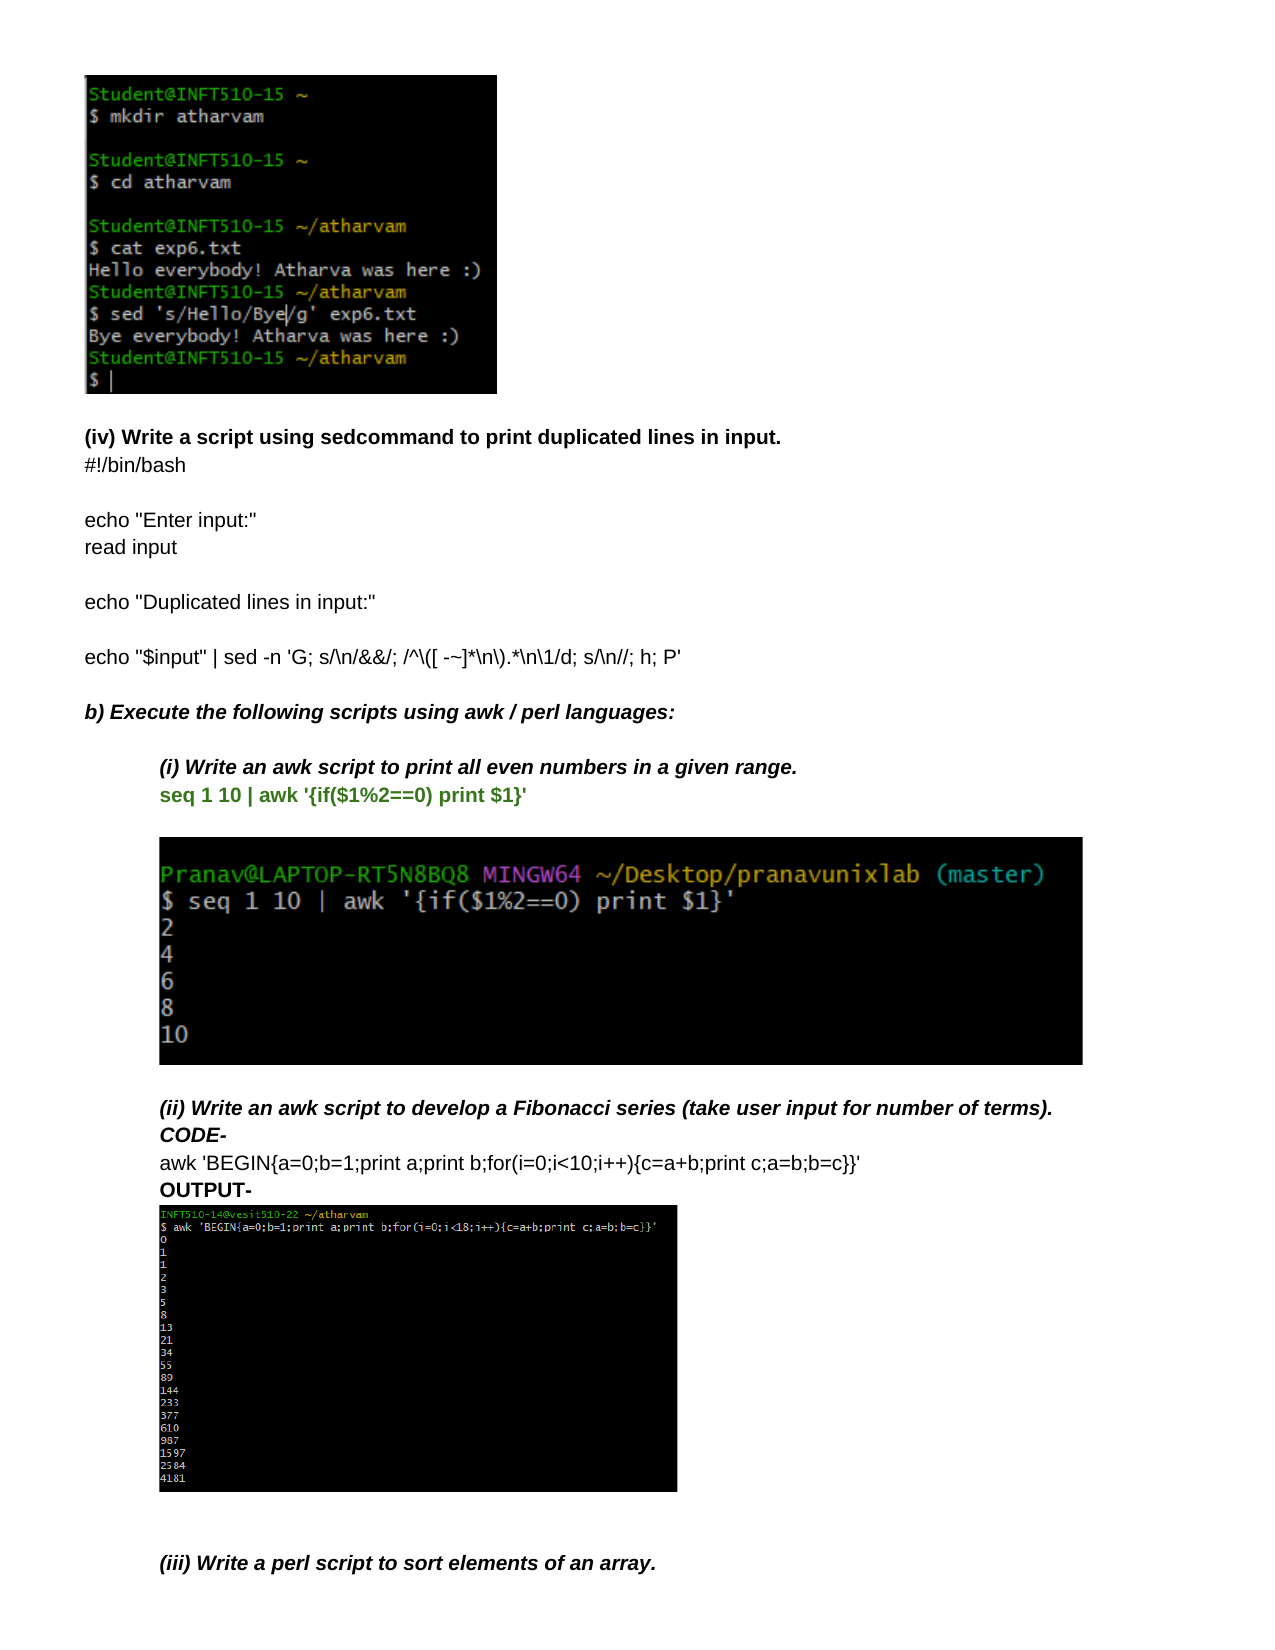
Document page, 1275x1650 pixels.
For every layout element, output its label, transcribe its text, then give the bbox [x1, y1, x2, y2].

text (iv) Write a script using sedcommand to print duplicated lines in input. [84, 425, 1219, 449]
text b) Execute the following scripts using awk / perl languages: [84, 700, 1219, 724]
text echo "Duplicated lines in input:" [84, 590, 1219, 614]
text (i) Write an awk script to print all even numbers in a given range. [159, 755, 1219, 779]
text awk 'BEGIN{a=0;b=1;print a;print b;for(i=0;i<10;i++){c=a+b;print c;a=b;b=c}}' [159, 1151, 1219, 1174]
text echo "$input" | sed -n 'G; s/\n/&&/; /^\([ -~]*\n\).*\n\1/d; s/\n//; h; P' [84, 645, 1219, 669]
text OUTPUT- [159, 1178, 1219, 1202]
picture [84, 75, 497, 394]
text echo "Enter input:" [84, 508, 1219, 532]
picture [159, 1205, 678, 1492]
picture [159, 837, 1083, 1065]
text #!/bin/bash [84, 453, 1219, 477]
text CODE- [159, 1123, 1219, 1147]
text seq 1 10 | awk '{if($1%2==0) print $1}' [159, 783, 1219, 807]
text (ii) Write an awk script to develop a Fibonacci series (take user input for number of terms). [159, 1096, 1219, 1119]
text read input [84, 535, 1219, 559]
text (iii) Write a perl script to sort elements of an array. [84, 1551, 1219, 1574]
